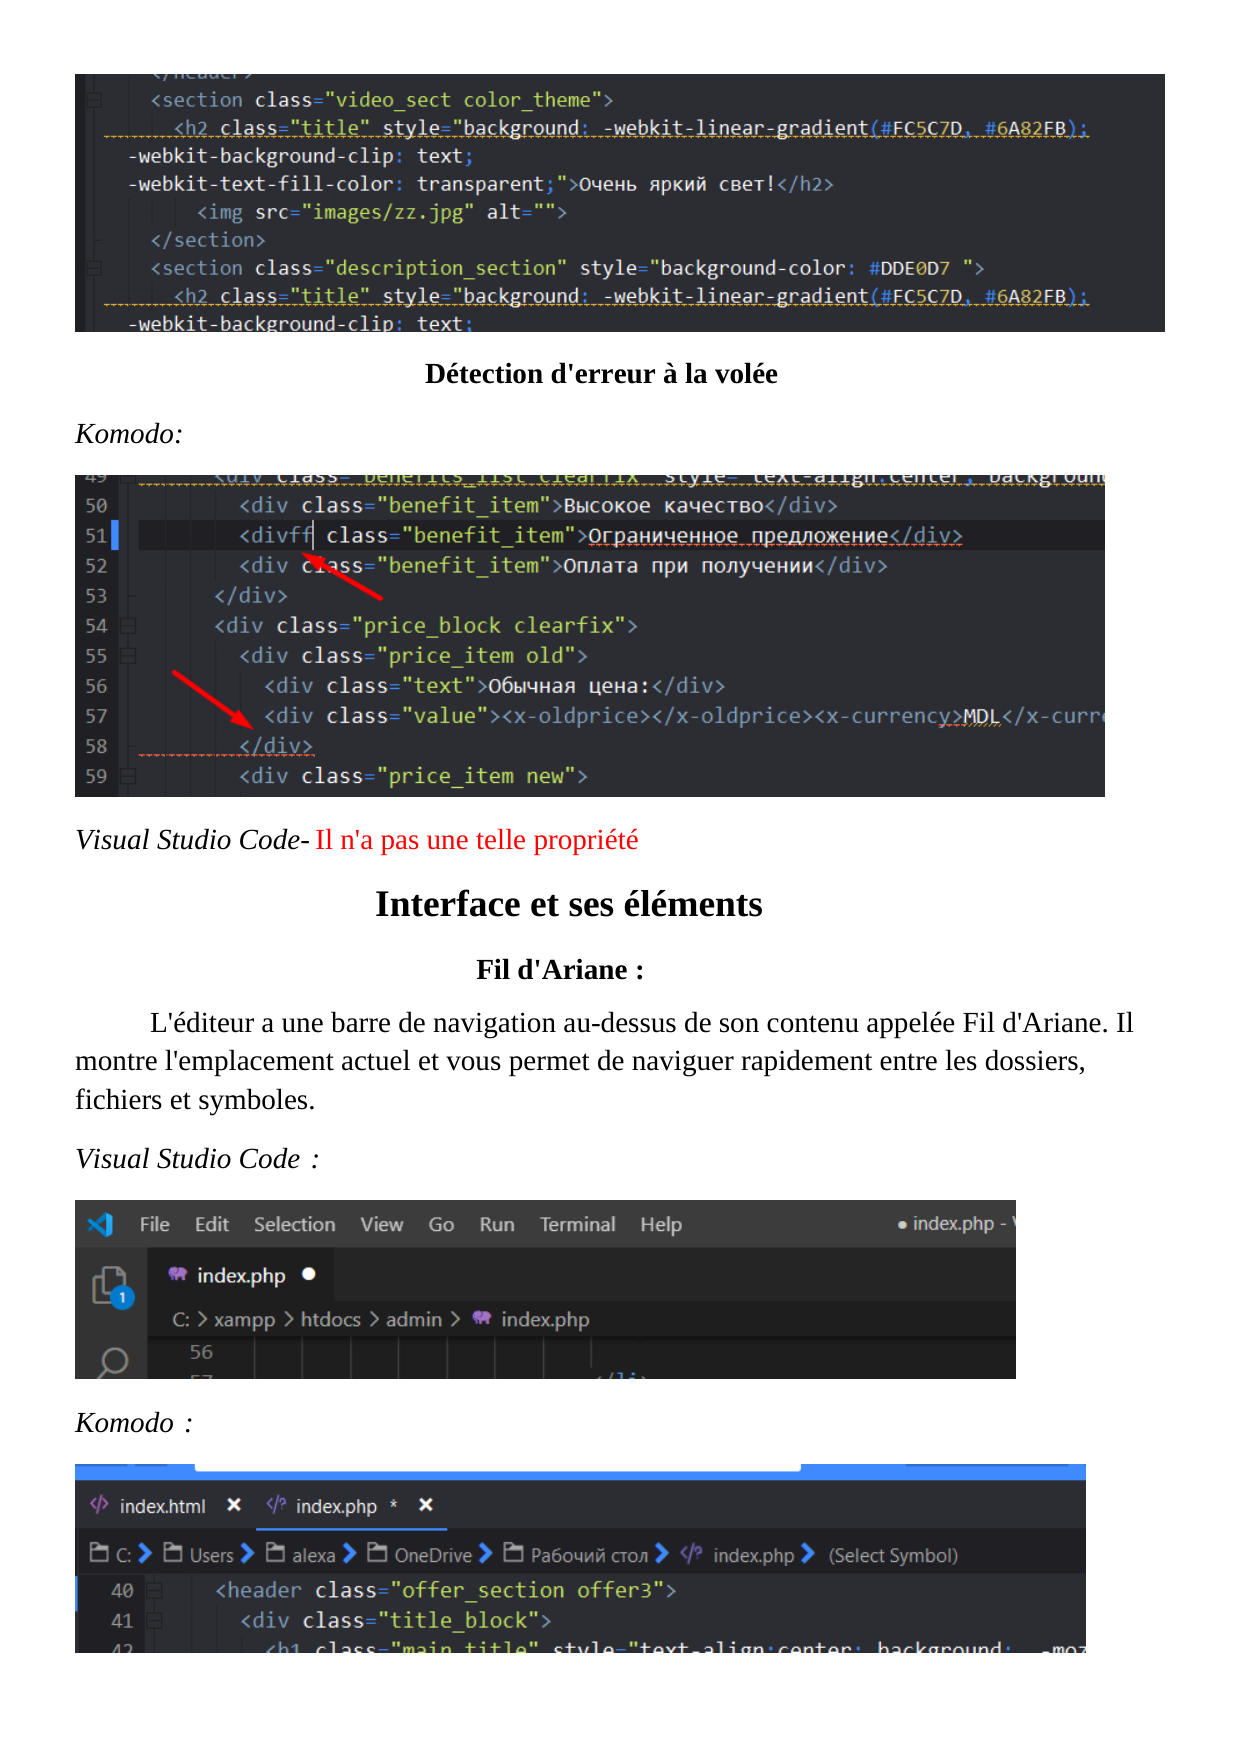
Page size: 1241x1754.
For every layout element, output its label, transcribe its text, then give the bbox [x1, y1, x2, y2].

picture [75, 475, 1105, 797]
text L'éditeur a une barre de navigation au-dessus de son contenu appelée Fil d'Ariane. Il montre l'emplacement actuel et vous permet de naviguer rapidement entre les dossiers, fichiers et symboles. [75, 1005, 1165, 1116]
text Visual Studio Code : [75, 1141, 1165, 1175]
text Komodo : [75, 1405, 1165, 1438]
text Interface et ses éléments [75, 882, 1165, 925]
text Détection d'erreur à la volée [75, 356, 1165, 390]
list Fil d'Ariane : [476, 952, 1165, 986]
picture [75, 1200, 1016, 1379]
text Komodo: [75, 416, 1165, 449]
text Visual Studio Code- Il n'a pas une telle propriété [75, 822, 1165, 856]
picture [75, 74, 1165, 332]
picture [75, 1464, 1086, 1653]
